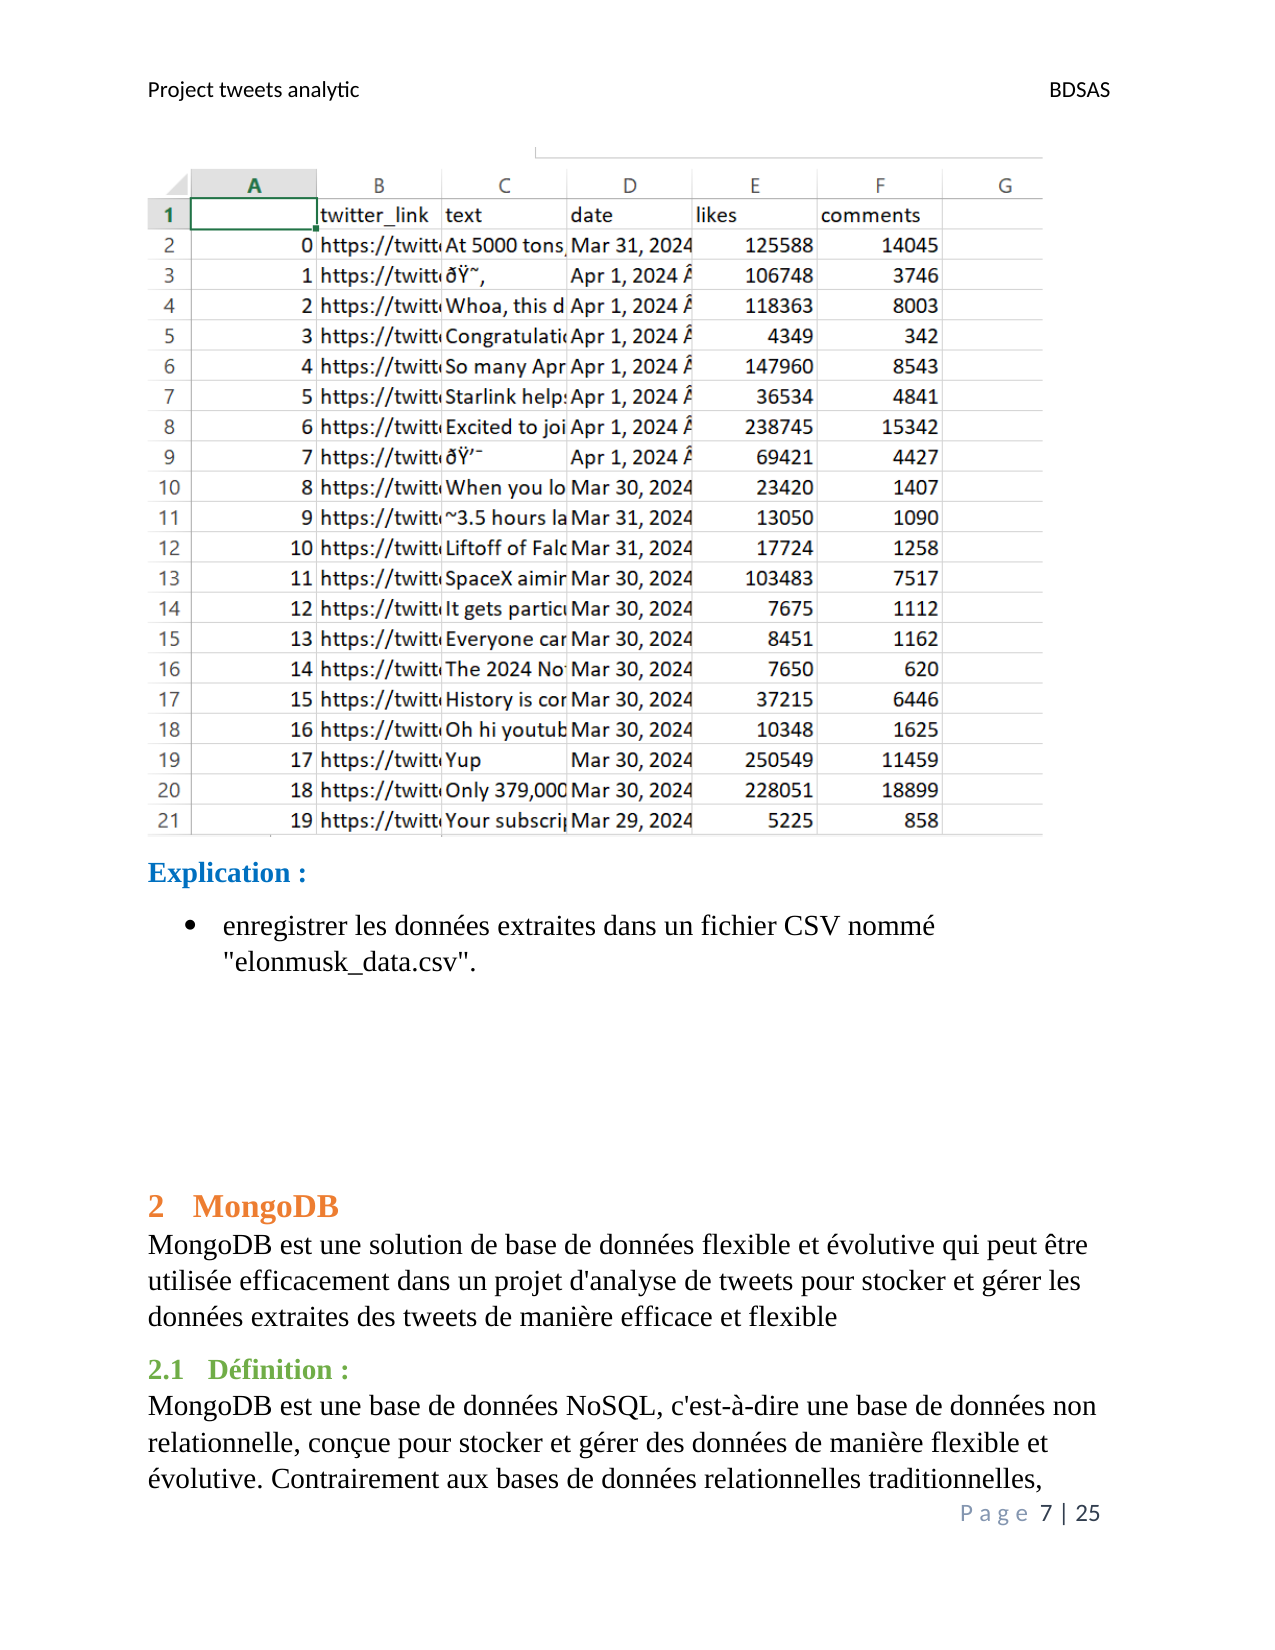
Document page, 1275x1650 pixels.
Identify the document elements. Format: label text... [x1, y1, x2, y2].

text MongoDB est une solution de base de données flexible et évolutive qui peut être utilisée efficacement dans un projet d'analyse de tweets pour stocker et gérer les données extraites des tweets de manière efficace et flexible [148, 1227, 1127, 1333]
list enregistrer les données extraites dans un fichier CSV nommé "elonmusk_data.csv". [185, 908, 1127, 978]
subtitle Définition : [148, 1352, 1127, 1386]
picture [147, 147, 1043, 837]
subtitle MongoDB [148, 1186, 1127, 1224]
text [148, 1388, 1127, 1494]
text Explication : [148, 855, 1127, 888]
